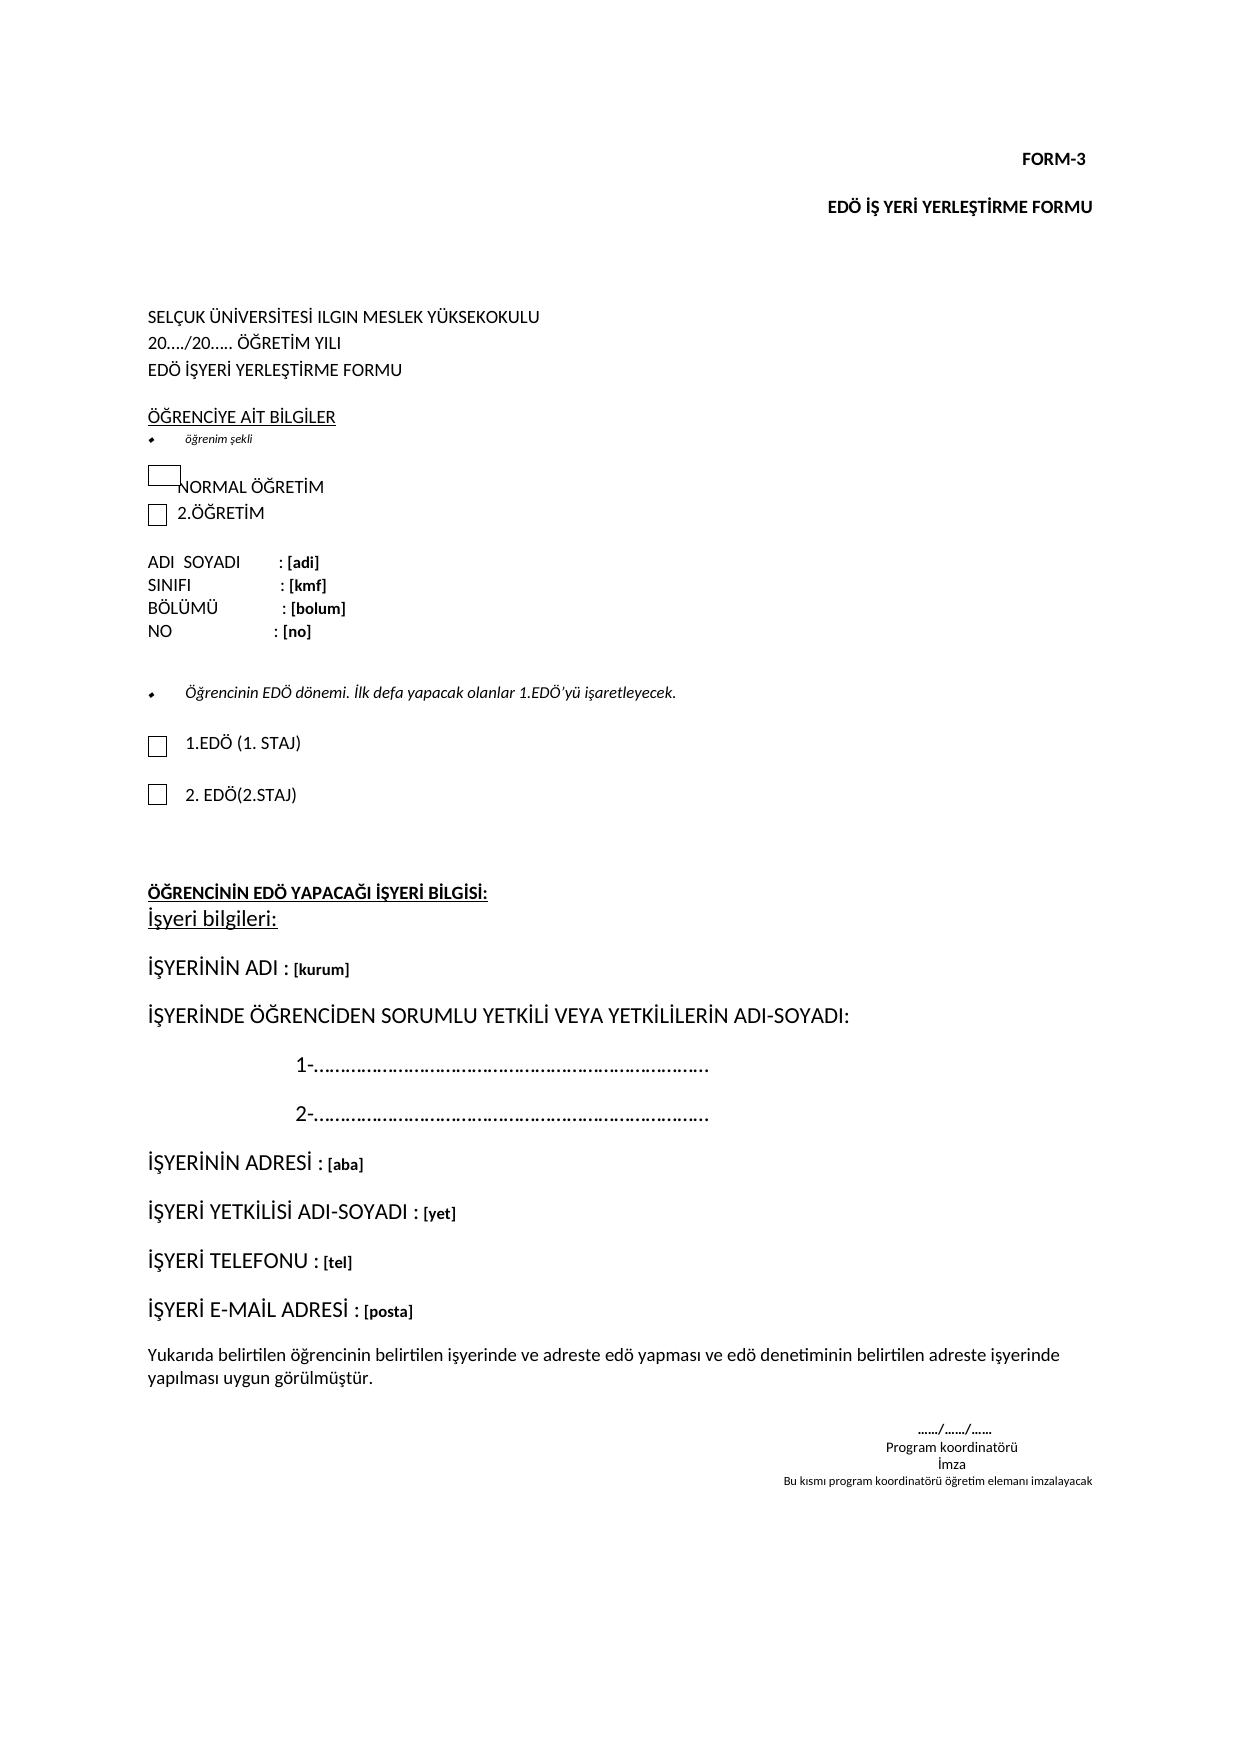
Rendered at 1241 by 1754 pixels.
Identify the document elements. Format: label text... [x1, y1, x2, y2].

text ……/……/…… [148, 1420, 1093, 1438]
text İŞYERİNİN ADRESİ : [aba] [148, 1148, 1093, 1176]
text Yukarıda belirtilen öğrencinin belirtilen işyerinde ve adreste edö yapması ve edö denetiminin belirtilen adreste işyerinde yapılması uygun görülmüştür. [148, 1344, 1093, 1389]
text EDÖ İŞ YERİ YERLEŞTİRME FORMU [148, 195, 1093, 218]
text FORM-3 [148, 148, 1093, 171]
text İŞYERİ YETKİLİSİ ADI-SOYADI : [yet] [148, 1197, 1093, 1225]
text ÖĞRENCİNİN EDÖ YAPACAĞI İŞYERİ BİLGİSİ: [148, 881, 1093, 904]
text 2. EDÖ(2.STAJ) [185, 783, 1093, 806]
text NO : [no] [148, 619, 1093, 642]
text SINIFI : [kmf] [148, 573, 1093, 596]
text İŞYERİNDE ÖĞRENCİDEN SORUMLU YETKİLİ VEYA YETKİLİLERİN ADI-SOYADI: [148, 1002, 1093, 1030]
text Program koordinatörü [738, 1438, 1093, 1456]
text İŞYERİNİN ADI : [kurum] [148, 953, 1093, 981]
text Bu kısmı program koordinatörü öğretim elemanı imzalayacak [148, 1473, 1093, 1489]
text ADI SOYADI : [adi] [148, 550, 1093, 573]
text İŞYERİ E-MAİL ADRESİ : [posta] [148, 1295, 1093, 1323]
text 2.ÖĞRETİM [148, 501, 1093, 524]
text BÖLÜMÜ : [bolum] [148, 596, 1093, 619]
text İŞYERİ TELEFONU : [tel] [148, 1246, 1093, 1274]
text 2-………………………………………………………………… [148, 1099, 1093, 1127]
text NORMAL ÖĞRETİM [148, 475, 1093, 498]
text ÖĞRENCİYE AİT BİLGİLER [148, 405, 1093, 428]
text 1.EDÖ (1. STAJ) [185, 731, 1093, 754]
text İmza [148, 1456, 1093, 1473]
list öğrenim şekli [148, 431, 1093, 475]
list Öğrencinin EDÖ dönemi. İlk defa yapacak olanlar 1.EDÖ’yü işaretleyecek. [148, 683, 1093, 731]
text SELÇUK ÜNİVERSİTESİ ILGIN MESLEK YÜKSEKOKULU 20…./20….. ÖĞRETİM YILI EDÖ İŞYERİ YERLEŞTİRME FORMU [148, 305, 1093, 381]
text İşyeri bilgileri: [148, 904, 1093, 932]
text 1-………………………………………………………………… [148, 1051, 1093, 1078]
